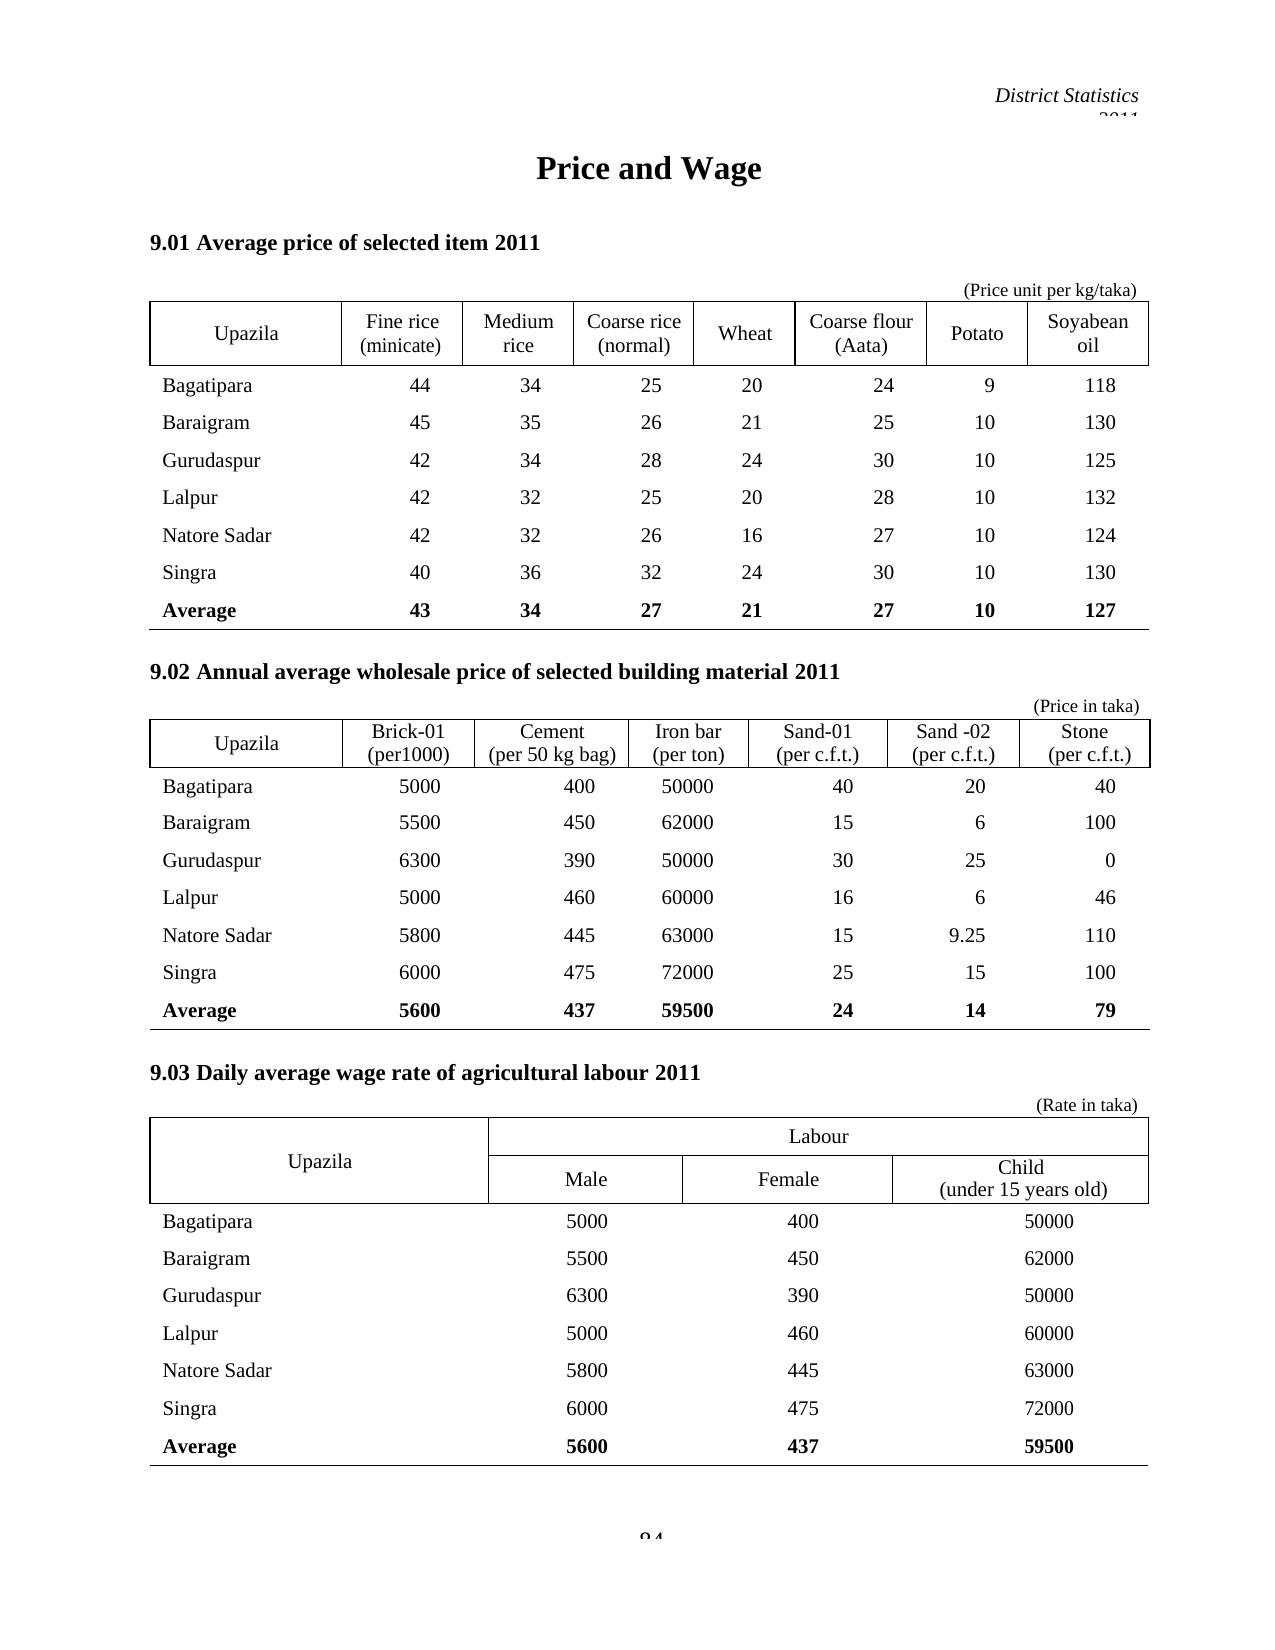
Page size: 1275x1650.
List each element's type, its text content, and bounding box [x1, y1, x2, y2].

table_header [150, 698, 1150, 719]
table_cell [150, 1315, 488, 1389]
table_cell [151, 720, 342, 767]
text (Price unit per kg/taka) [963, 279, 1179, 301]
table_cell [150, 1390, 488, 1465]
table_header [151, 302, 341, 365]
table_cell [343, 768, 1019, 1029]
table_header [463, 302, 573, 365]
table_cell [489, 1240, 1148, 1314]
list Annual average wholesale price of selected building material 2011 [150, 658, 1179, 685]
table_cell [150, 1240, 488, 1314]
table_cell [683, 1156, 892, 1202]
list Daily average wage rate of agricultural labour 2011 [150, 1058, 1179, 1085]
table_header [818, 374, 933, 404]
list Average price of selected item 2011 [150, 229, 544, 255]
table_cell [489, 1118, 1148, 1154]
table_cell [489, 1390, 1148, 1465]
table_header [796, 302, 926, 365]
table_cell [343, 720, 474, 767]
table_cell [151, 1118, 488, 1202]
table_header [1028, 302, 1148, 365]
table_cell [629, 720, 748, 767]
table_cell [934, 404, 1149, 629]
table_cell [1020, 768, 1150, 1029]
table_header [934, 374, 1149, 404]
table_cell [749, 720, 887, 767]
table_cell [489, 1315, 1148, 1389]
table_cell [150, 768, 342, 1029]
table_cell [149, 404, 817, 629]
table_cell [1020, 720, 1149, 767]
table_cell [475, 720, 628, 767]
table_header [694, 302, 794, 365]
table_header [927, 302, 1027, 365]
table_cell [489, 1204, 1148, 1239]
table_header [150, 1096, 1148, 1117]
subtitle Price and Wage [198, 148, 1100, 187]
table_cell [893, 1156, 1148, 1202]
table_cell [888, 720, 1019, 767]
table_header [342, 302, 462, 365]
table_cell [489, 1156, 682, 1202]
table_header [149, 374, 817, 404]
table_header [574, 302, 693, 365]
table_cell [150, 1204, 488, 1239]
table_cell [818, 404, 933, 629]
